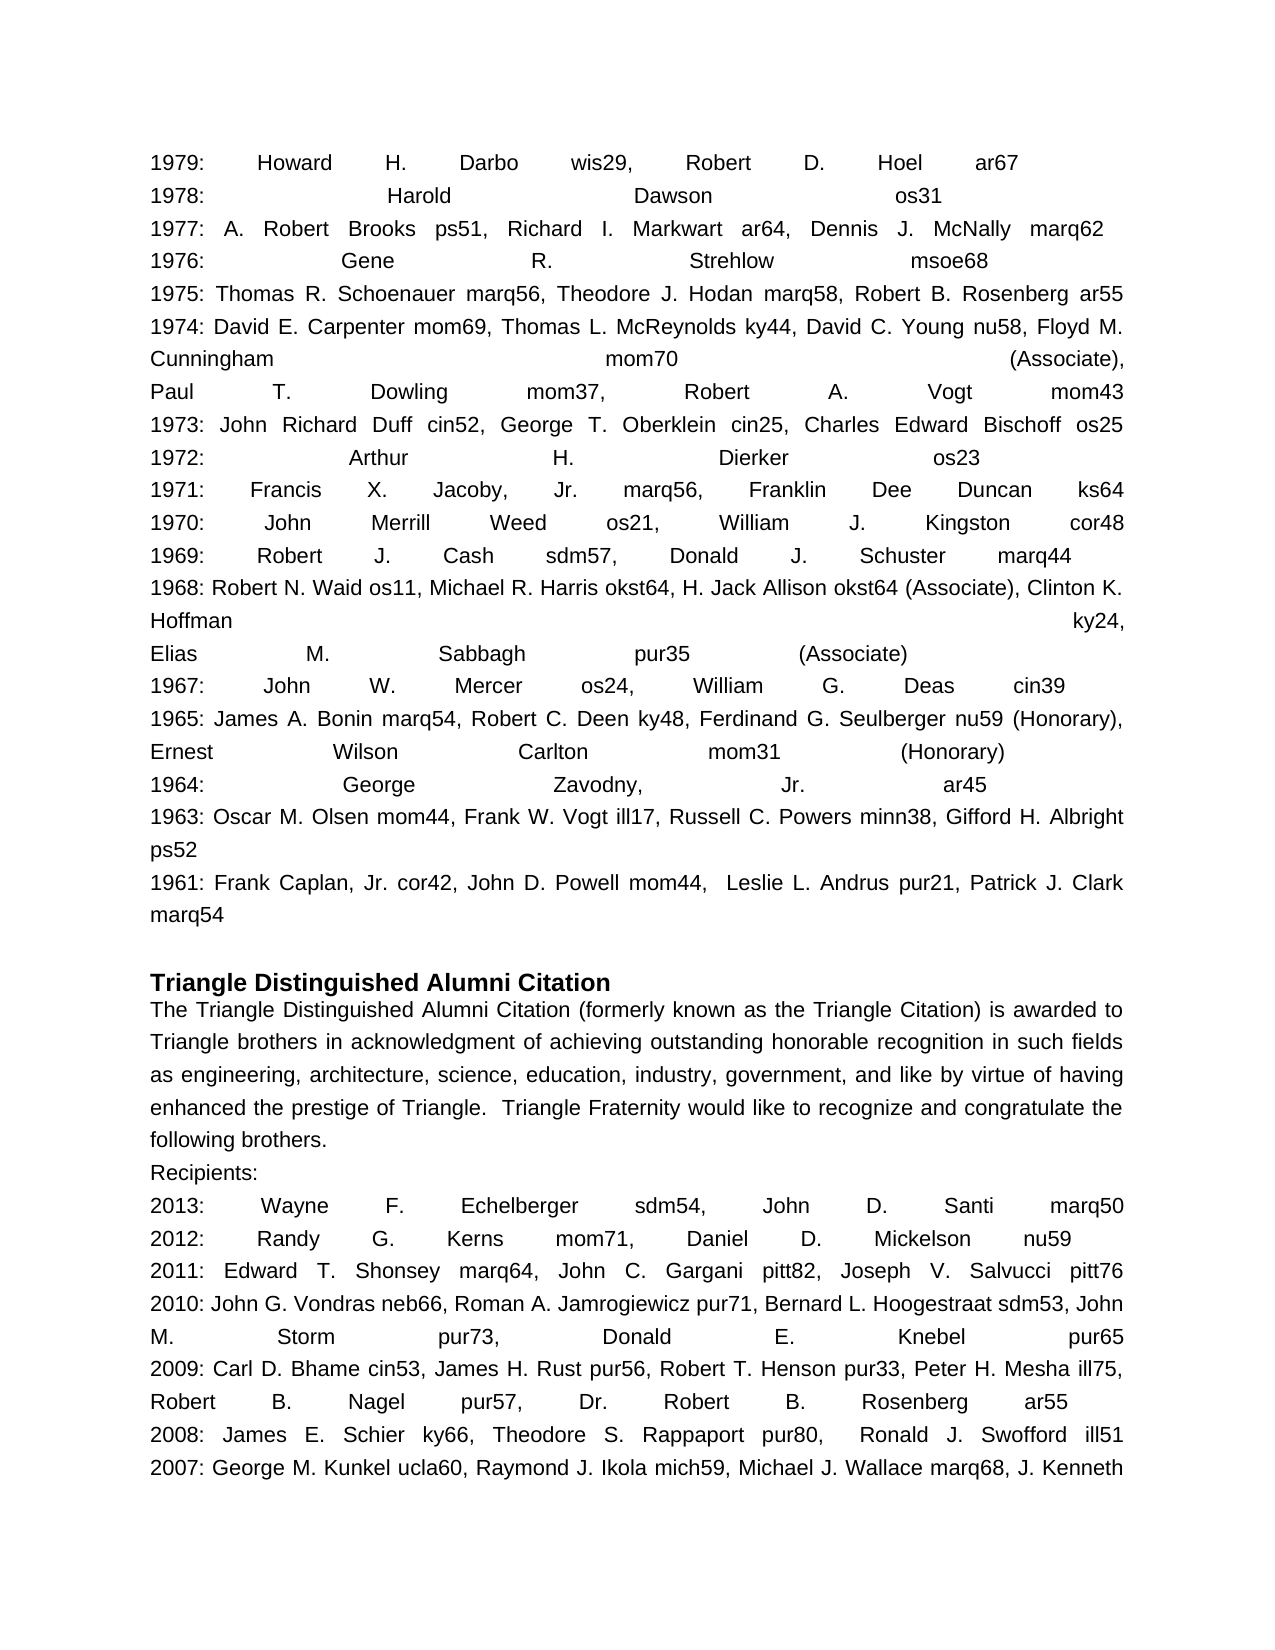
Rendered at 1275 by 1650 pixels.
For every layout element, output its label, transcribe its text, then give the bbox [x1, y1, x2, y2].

subtitle Triangle Distinguished Alumni Citation [150, 968, 1202, 996]
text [150, 1160, 1125, 1479]
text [150, 150, 1125, 927]
text The Triangle Distinguished Alumni Citation (formerly known as the Triangle Citation) is awarded to Triangle brothers in acknowledgment of achieving outstanding honorable recognition in such fields as engineering, architecture, science, education, industry, government, and like by virtue of having enhanced the prestige of Triangle. Triangle Fraternity would like to recognize and congratulate the following brothers. [150, 996, 1125, 1152]
